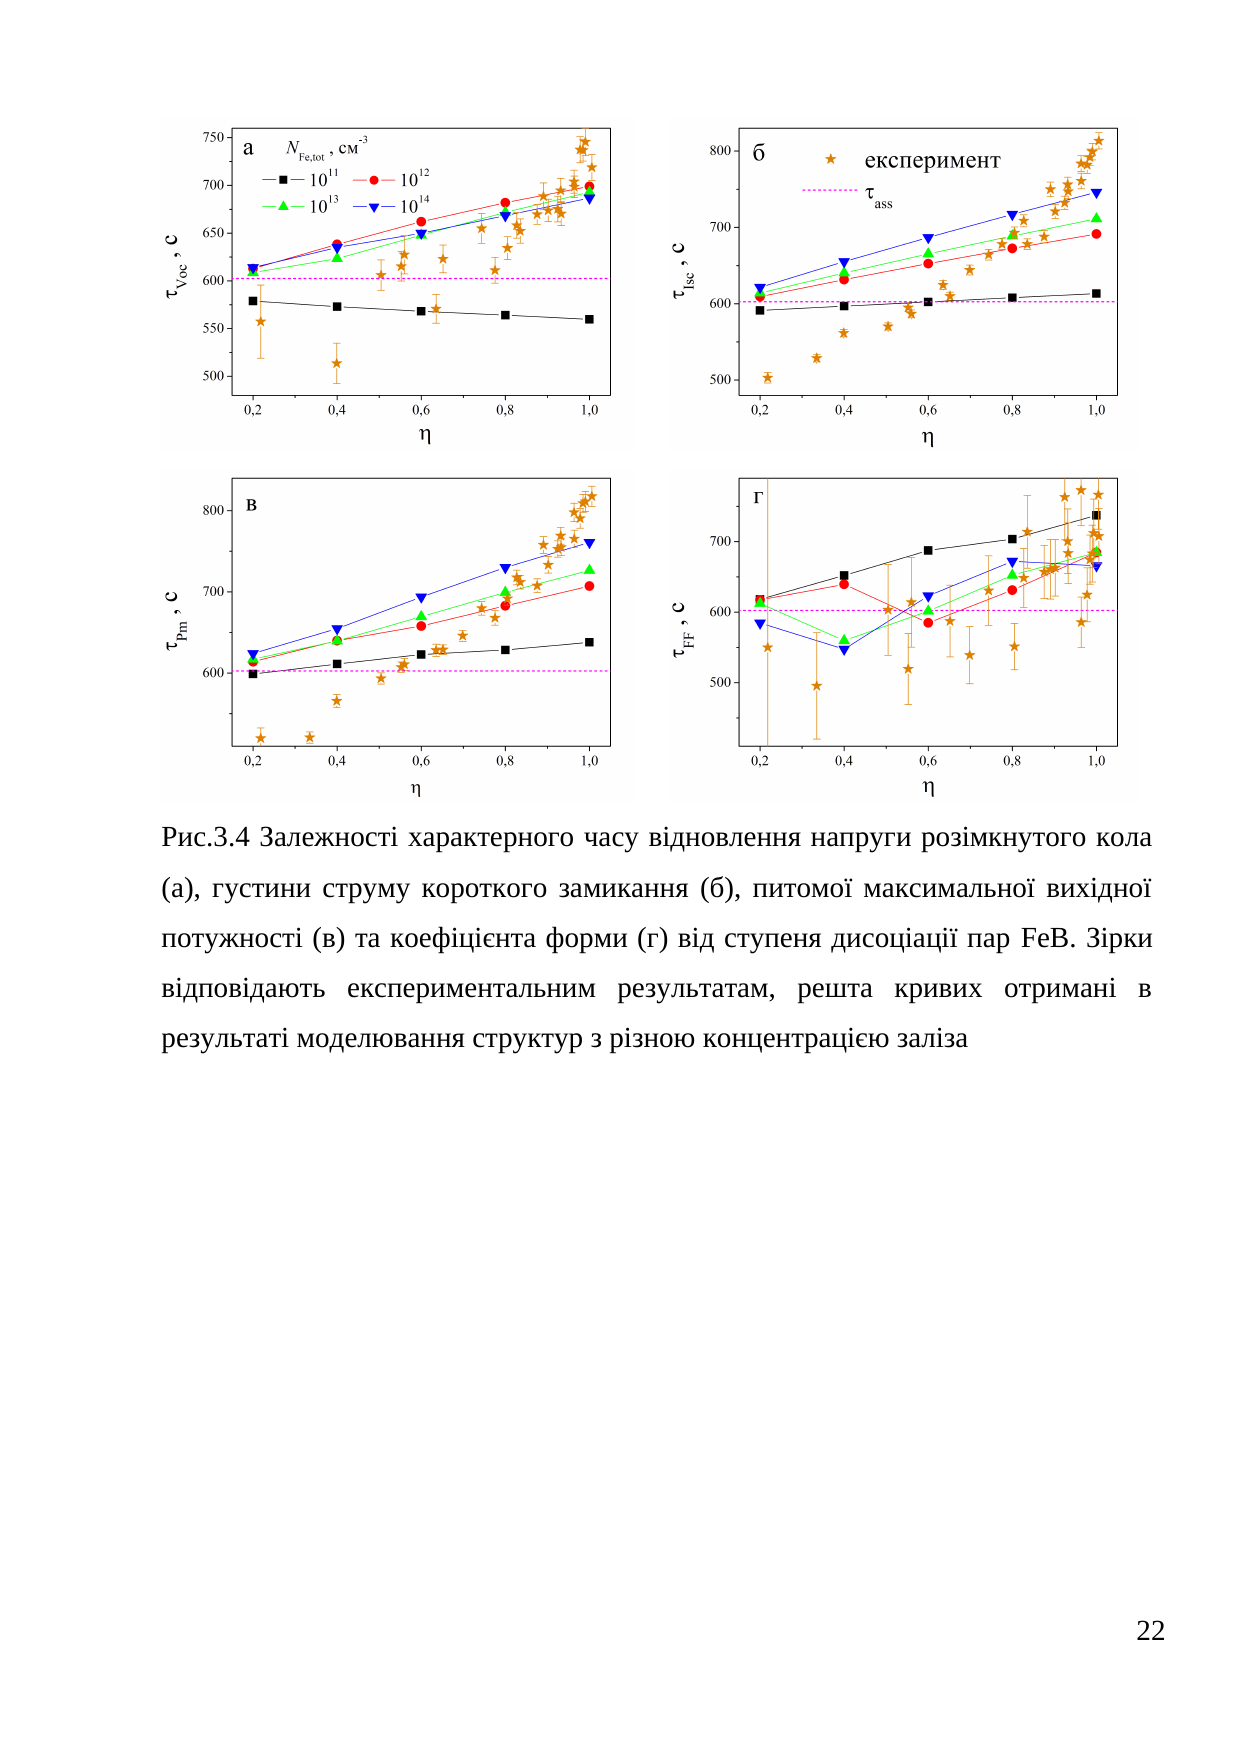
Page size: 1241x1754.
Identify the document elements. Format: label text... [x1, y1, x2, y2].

table_header [150, 118, 657, 469]
table_header [657, 118, 1164, 469]
picture [668, 118, 1141, 452]
picture [161, 118, 634, 452]
table_cell Рис.3.4 Залежності характерного часу відновлення напруги розімкнутого кола (а), густини струму короткого замикання (б), питомої максимальної вихідної потужності (в) та коефіцієнта форми (г) від ступеня дисоціації пар FeB. Зірки відповідають експериментальним результатам, решта кривих отримані в результаті моделювання структур з різною концентрацією заліза [150, 819, 1164, 1071]
picture [668, 468, 1141, 803]
table_cell [657, 469, 1164, 819]
table_cell [150, 469, 657, 819]
picture [161, 468, 634, 803]
